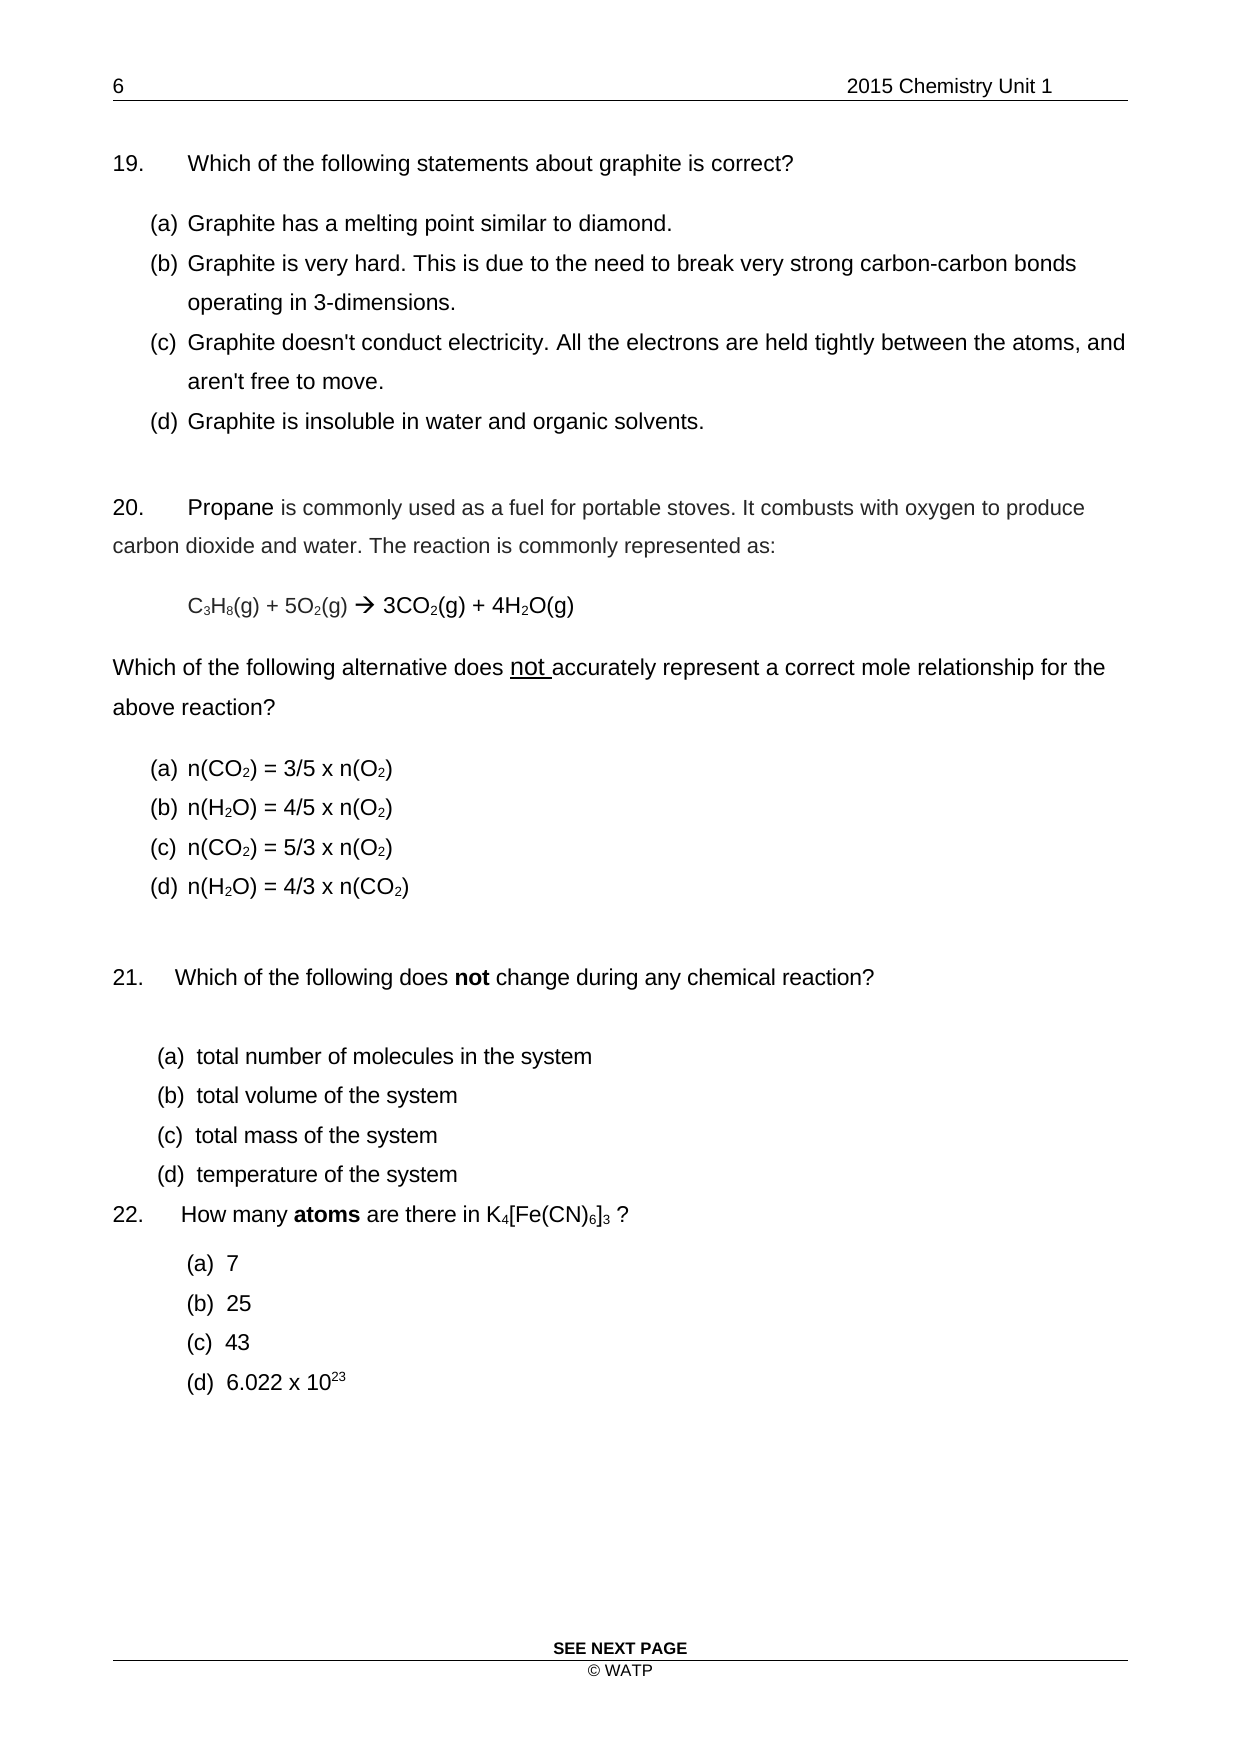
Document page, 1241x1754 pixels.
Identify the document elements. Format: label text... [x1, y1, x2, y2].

list (c) total mass of the system [157, 1122, 1128, 1148]
list Graphite is very hard. This is due to the need to break very strong carbon-carbon bonds operating in 3-dimensions. [150, 250, 1128, 316]
list Graphite has a melting point similar to diamond. [150, 210, 1128, 237]
text 19. Which of the following statements about graphite is correct? [112, 150, 1128, 176]
list (d) 6.022 x 1023 [186, 1369, 1128, 1395]
text C3H8(g) + 5O2(g) 3CO2(g) + 4H2O(g) [112, 592, 1128, 618]
list (d) temperature of the system [157, 1161, 1128, 1188]
list (c) 43 [186, 1329, 1128, 1356]
list Graphite doesn't conduct electricity. All the electrons are held tightly between the atoms, and aren't free to move. [150, 329, 1128, 394]
list (b) total volume of the system [157, 1082, 1128, 1109]
list 22. How many atoms are there in K4[Fe(CN)6]3 ? [112, 1201, 1128, 1227]
list (a) 7 [186, 1250, 1128, 1277]
list n(H2O) = 4/5 x n(O2) [150, 794, 1128, 820]
list (b) 25 [186, 1290, 1128, 1316]
list Graphite is insoluble in water and organic solvents. [150, 408, 1128, 434]
list (a) total number of molecules in the system [157, 1043, 1128, 1069]
list 21. Which of the following does not change during any chemical reaction? [112, 963, 1128, 990]
text Which of the following alternative does not accurately represent a correct mole relationship for the above reaction? [112, 652, 1128, 721]
list n(CO2) = 3/5 x n(O2) [150, 754, 1128, 781]
text 20. Propane is commonly used as a fuel for portable stoves. It combusts with oxygen to produce carbon dioxide and water. The reaction is commonly represented as: [112, 494, 1128, 558]
list n(H2O) = 4/3 x n(CO2) [150, 873, 1128, 899]
list n(CO2) = 5/3 x n(O2) [150, 833, 1128, 860]
